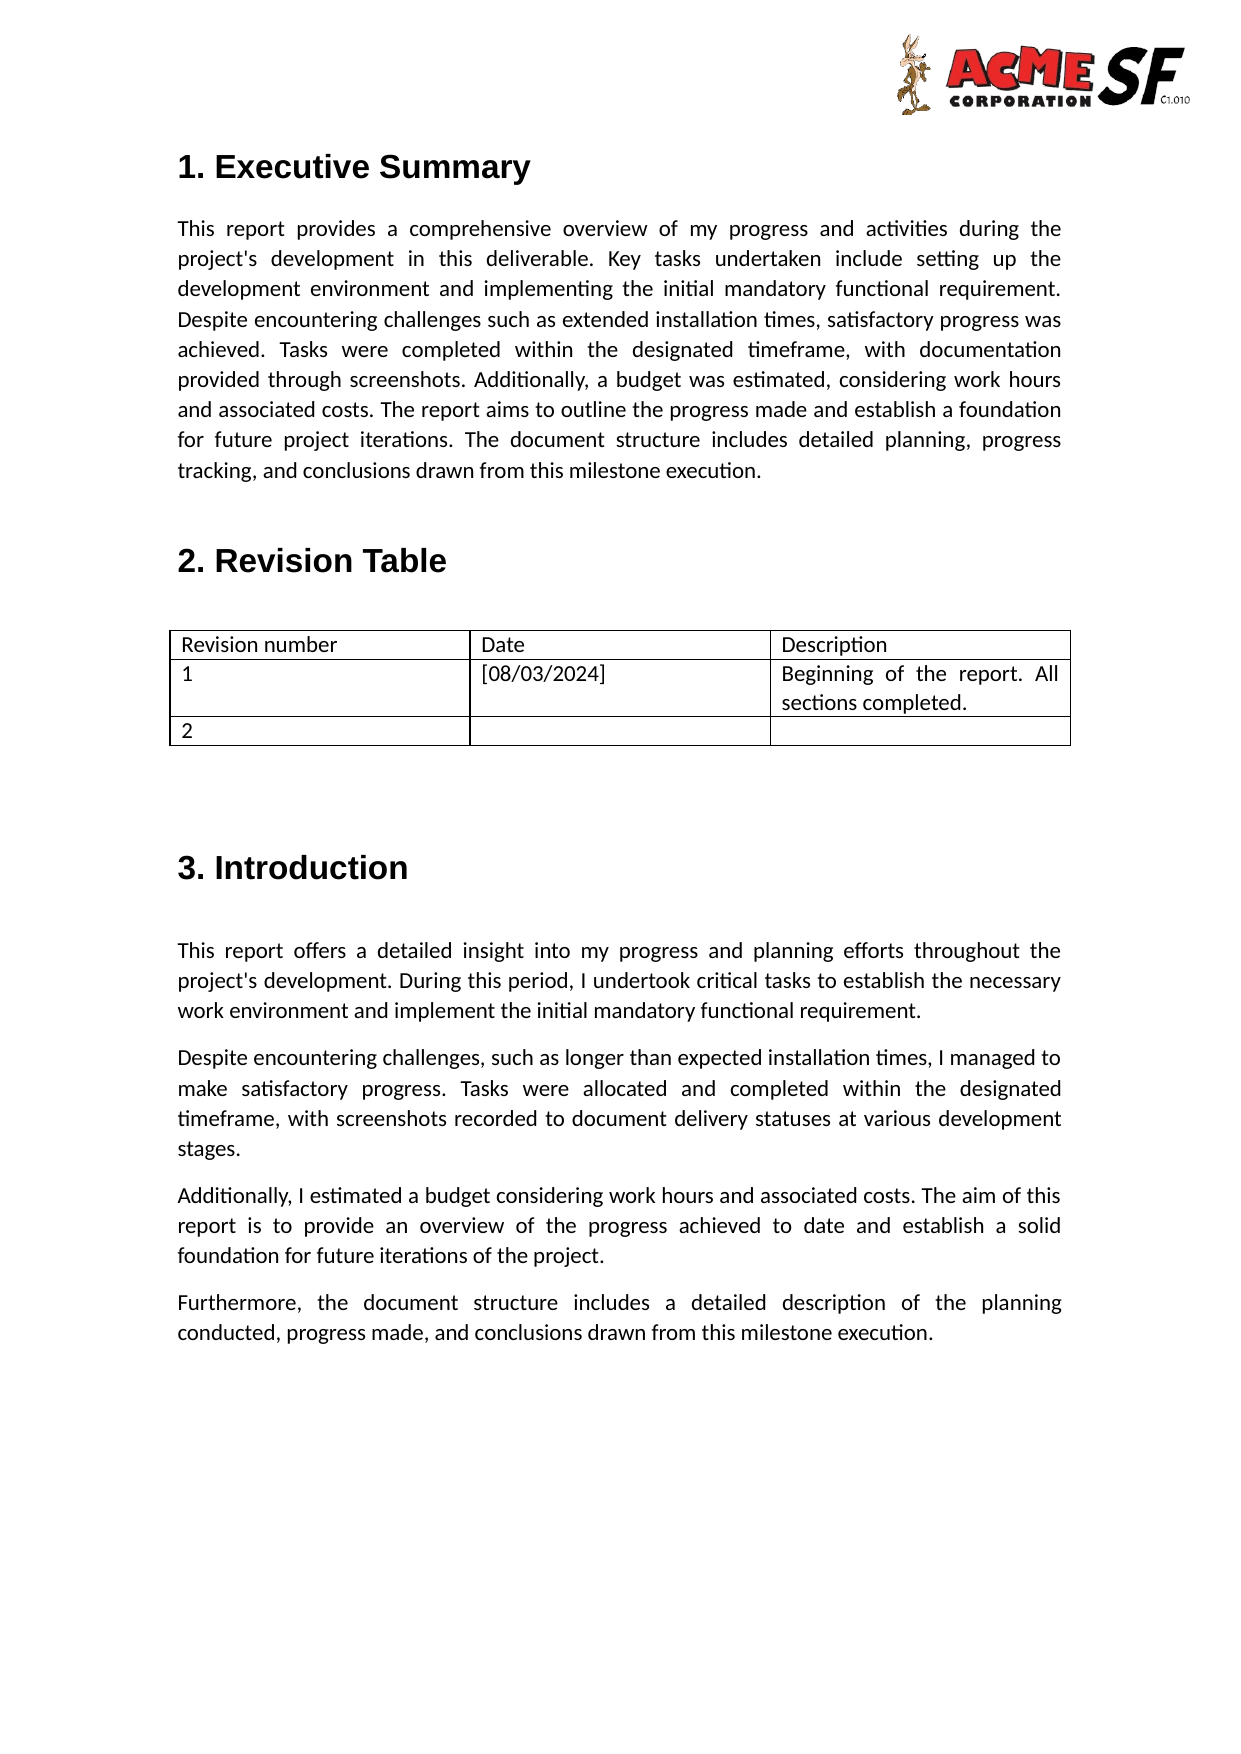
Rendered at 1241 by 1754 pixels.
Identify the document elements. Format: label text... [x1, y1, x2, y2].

table_header Revision number [171, 631, 469, 658]
table_header Description [771, 631, 1070, 658]
subtitle 3. Introduction [177, 848, 1063, 886]
table_cell [771, 717, 1070, 745]
text Additionally, I estimated a budget considering work hours and associated costs. The aim of this report is to provide an overview of the progress achieved to date and establish a solid foundation for future iterations of the project. [177, 1181, 1063, 1269]
picture [889, 33, 1199, 115]
subtitle 1. Executive Summary [177, 148, 1063, 186]
table_cell [471, 717, 770, 745]
text Despite encountering challenges, such as longer than expected installation times, I managed to make satisfactory progress. Tasks were allocated and completed within the designated timeframe, with screenshots recorded to document delivery statuses at various development stages. [177, 1043, 1063, 1162]
table_header Date [471, 631, 770, 658]
text This report offers a detailed insight into my progress and planning efforts throughout the project's development. During this period, I undertook critical tasks to establish the necessary work environment and implement the initial mandatory functional requirement. [177, 936, 1063, 1024]
table_cell Beginning of the report. All sections completed. [771, 660, 1070, 716]
table_cell 1 [171, 660, 469, 716]
subtitle 2. Revision Table [177, 541, 1063, 579]
text Furthermore, the document structure includes a detailed description of the planning conducted, progress made, and conclusions drawn from this milestone execution. [177, 1288, 1063, 1346]
table_cell [08/03/2024] [471, 660, 770, 716]
subtitle This report provides a comprehensive overview of my progress and activities during the project's development in this deliverable. Key tasks undertaken include setting up the development environment and implementing the initial mandatory functional requirement. Despite encountering challenges such as extended installation times, satisfactory progress was achieved. Tasks were completed within the designated timeframe, with documentation provided through screenshots. Additionally, a budget was estimated, considering work hours and associated costs. The report aims to outline the progress made and establish a foundation for future project iterations. The document structure includes detailed planning, progress tracking, and conclusions drawn from this milestone execution. [177, 214, 1063, 484]
table_cell 2 [171, 717, 469, 745]
